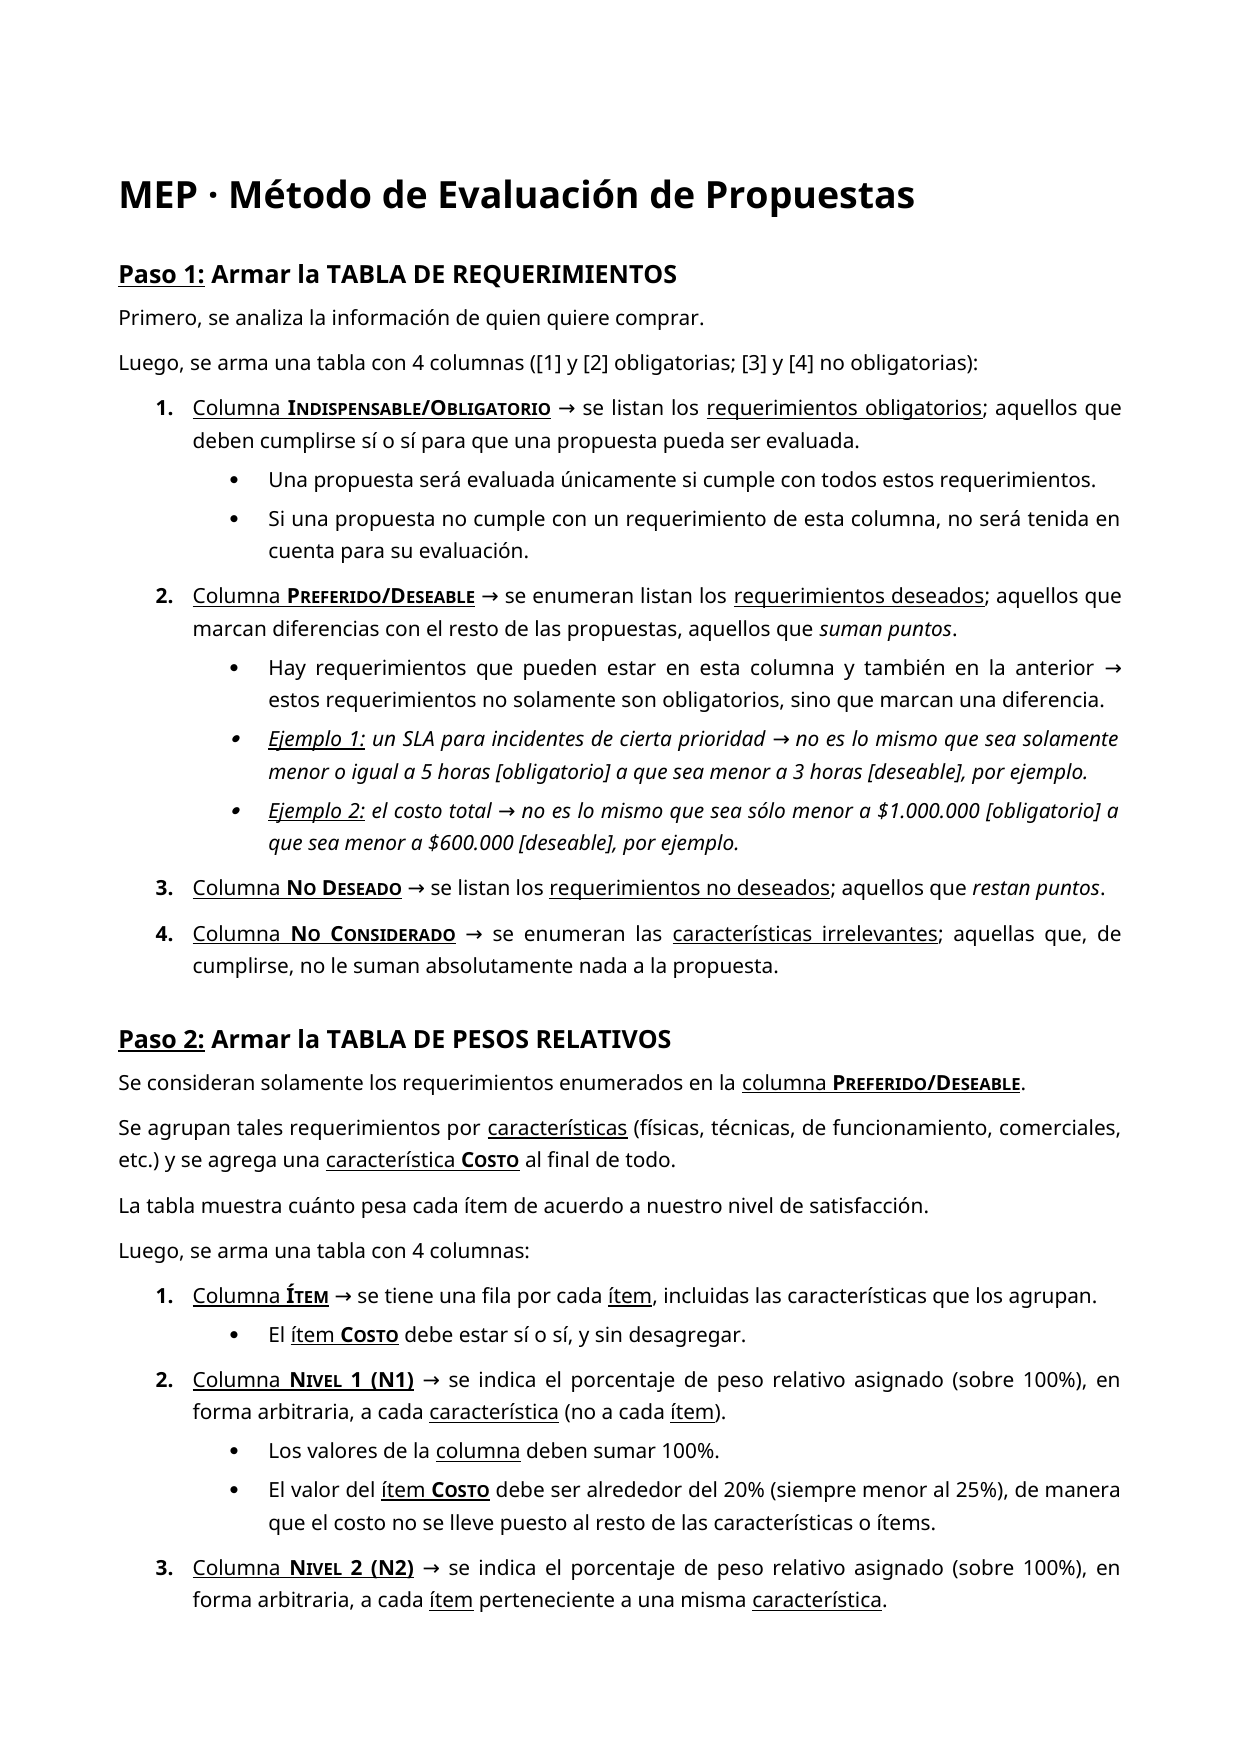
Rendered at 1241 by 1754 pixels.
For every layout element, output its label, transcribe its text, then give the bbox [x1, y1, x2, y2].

list Ejemplo 2: el costo total → no es lo mismo que sea sólo menor a $1.000.000 [obligatorio] a que sea menor a $600.000 [deseable], por ejemplo. [230, 796, 1122, 857]
list Si una propuesta no cumple con un requerimiento de esta columna, no será tenida en cuenta para su evaluación. [230, 504, 1122, 565]
list Columna Indispensable/Obligatorio → se listan los requerimientos obligatorios; aquellos que deben cumplirse sí o sí para que una propuesta pueda ser evaluada. [155, 393, 1122, 454]
text Se consideran solamente los requerimientos enumerados en la columna Preferido/Deseable. [118, 1068, 1122, 1096]
list Columna No Considerado → se enumeran las características irrelevantes; aquellas que, de cumplirse, no le suman absolutamente nada a la propuesta. [155, 919, 1122, 980]
list Columna Nivel 2 (N2) → se indica el porcentaje de peso relativo asignado (sobre 100%), en forma arbitraria, a cada ítem perteneciente a una misma característica. [155, 1553, 1122, 1614]
text Paso 2: Armar la TABLA DE PESOS RELATIVOS [118, 1021, 1122, 1055]
list Columna Nivel 1 (N1) → se indica el porcentaje de peso relativo asignado (sobre 100%), en forma arbitraria, a cada característica (no a cada ítem). [155, 1365, 1122, 1426]
text Luego, se arma una tabla con 4 columnas: [118, 1236, 1122, 1264]
list Ejemplo 1: un SLA para incidentes de cierta prioridad → no es lo mismo que sea solamente menor o igual a 5 horas [obligatorio] a que sea menor a 3 horas [deseable], por ejemplo. [230, 724, 1122, 785]
text Primero, se analiza la información de quien quiere comprar. [118, 303, 1122, 332]
text MEP · Método de Evaluación de Propuestas [118, 168, 1122, 219]
list Columna No Deseado → se listan los requerimientos no deseados; aquellos que restan puntos. [155, 873, 1122, 902]
text Paso 1: Armar la TABLA DE REQUERIMIENTOS [118, 257, 1122, 291]
list Columna Preferido/Deseable → se enumeran listan los requerimientos deseados; aquellos que marcan diferencias con el resto de las propuestas, aquellos que suman puntos. [155, 581, 1122, 642]
text La tabla muestra cuánto pesa cada ítem de acuerdo a nuestro nivel de satisfacción. [118, 1191, 1122, 1219]
list El ítem Costo debe estar sí o sí, y sin desagregar. [230, 1320, 1122, 1348]
text Luego, se arma una tabla con 4 columnas ([1] y [2] obligatorias; [3] y [4] no obligatorias): [118, 348, 1122, 377]
list El valor del ítem Costo debe ser alrededor del 20% (siempre menor al 25%), de manera que el costo no se lleve puesto al resto de las características o ítems. [230, 1475, 1122, 1536]
text Se agrupan tales requerimientos por características (físicas, técnicas, de funcionamiento, comerciales, etc.) y se agrega una característica Costo al final de todo. [118, 1113, 1122, 1174]
list Columna Ítem → se tiene una fila por cada ítem, incluidas las características que los agrupan. [155, 1281, 1122, 1309]
list Hay requerimientos que pueden estar en esta columna y también en la anterior → estos requerimientos no solamente son obligatorios, sino que marcan una diferencia. [230, 653, 1122, 714]
list Los valores de la columna deben sumar 100%. [230, 1436, 1122, 1465]
list Una propuesta será evaluada únicamente si cumple con todos estos requerimientos. [230, 465, 1122, 493]
